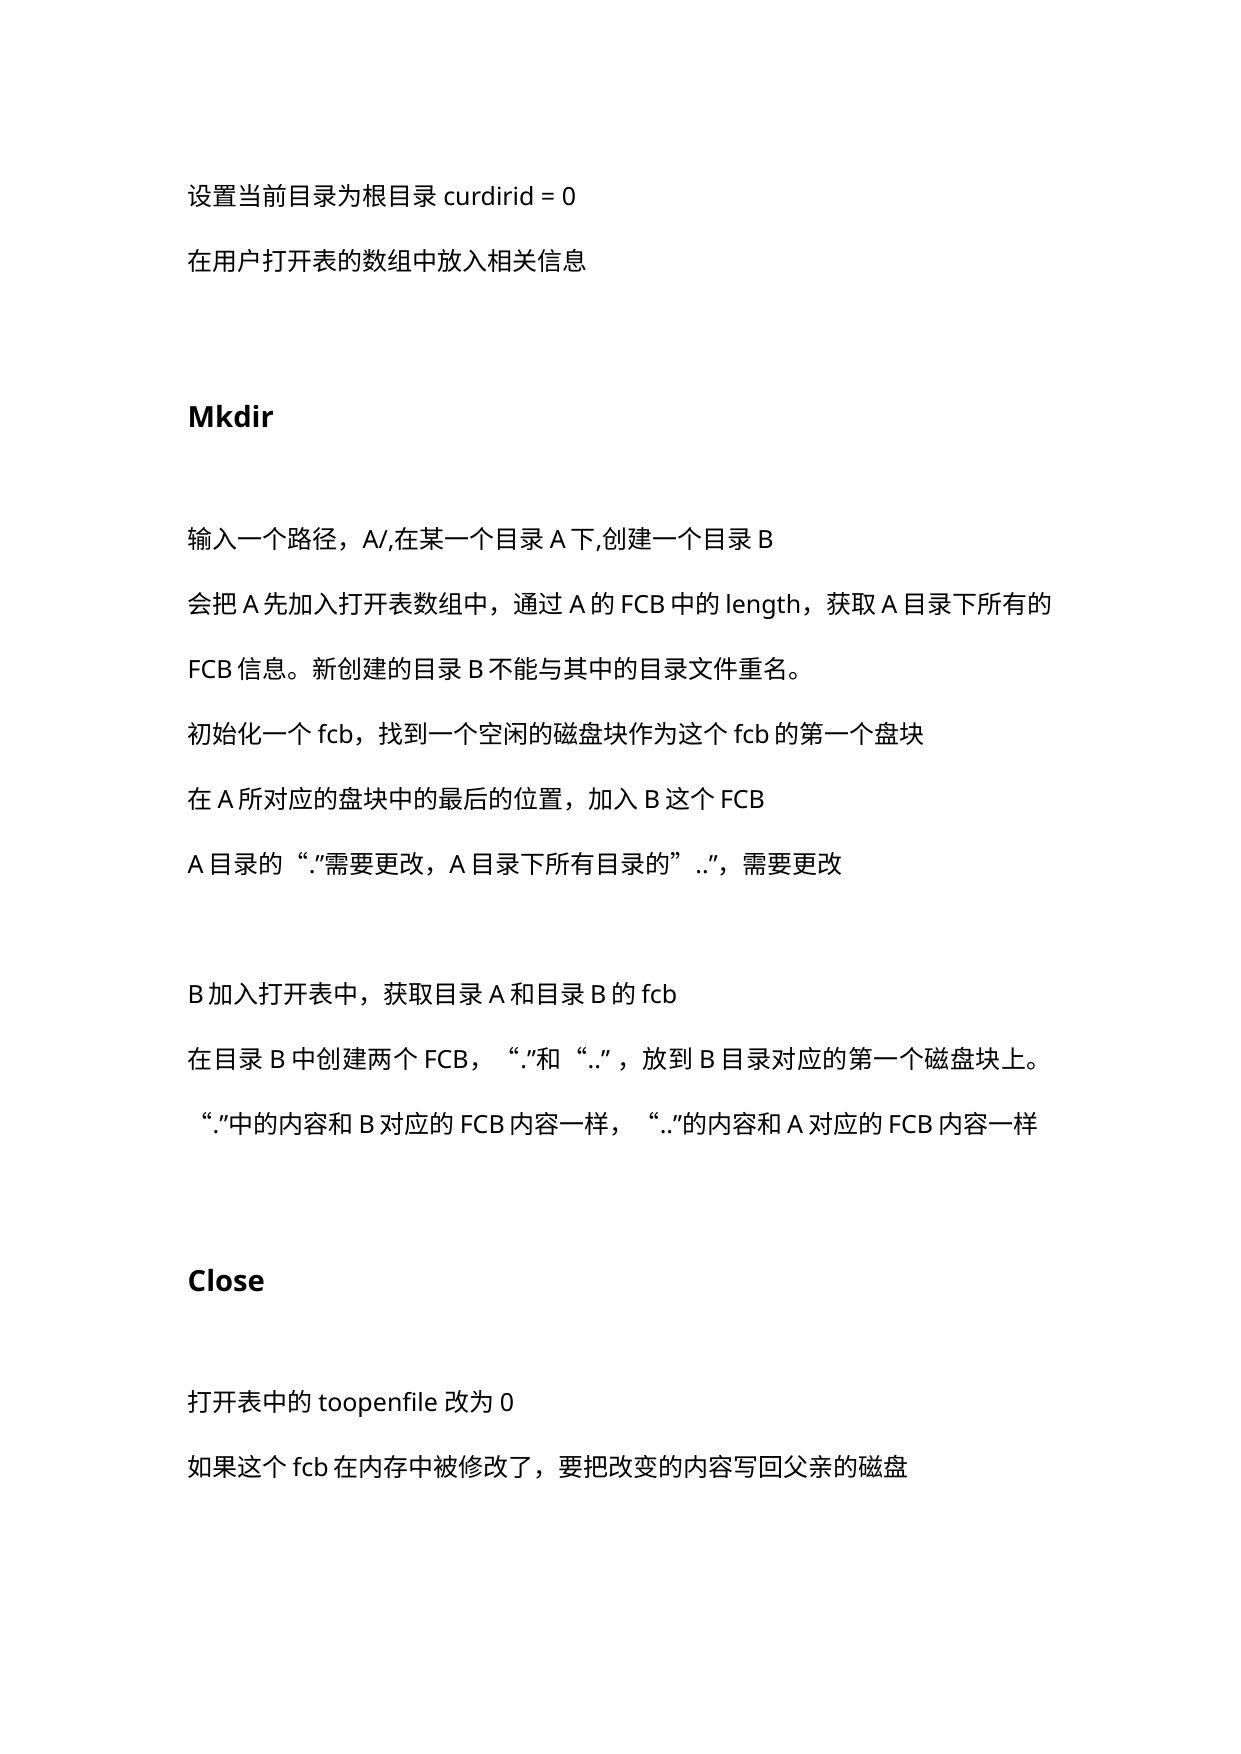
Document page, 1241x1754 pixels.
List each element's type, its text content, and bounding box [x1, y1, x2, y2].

text 设置当前目录为根目录 curdirid = 0 [187, 162, 1053, 227]
text 会把A先加入打开表数组中，通过A的FCB中的length，获取A目录下所有的FCB信息。新创建的目录B不能与其中的目录文件重名。 [187, 570, 1053, 700]
text 在A所对应的盘块中的最后的位置，加入B这个FCB [187, 765, 1053, 830]
text 初始化一个fcb，找到一个空闲的磁盘块作为这个fcb的第一个盘块 [187, 700, 1053, 765]
subtitle Mkdir [187, 384, 1053, 449]
text 在用户打开表的数组中放入相关信息 [187, 227, 1053, 292]
text 如果这个fcb在内存中被修改了，要把改变的内容写回父亲的磁盘 [187, 1433, 1053, 1498]
subtitle Close [187, 1247, 1053, 1312]
text 打开表中的 toopenfile 改为0 [187, 1368, 1053, 1433]
text A目录的“.”需要更改，A目录下所有目录的”..”，需要更改 [187, 830, 1053, 895]
text B加入打开表中，获取目录A和目录B的fcb [187, 960, 1053, 1025]
text 输入一个路径，A/,在某一个目录A下,创建一个目录B [187, 505, 1053, 570]
text 在目录B中创建两个FCB，“.”和“..” ，放到B目录对应的第一个磁盘块上。“.”中的内容和B对应的FCB内容一样，“..”的内容和A对应的FCB内容一样 [187, 1025, 1053, 1155]
